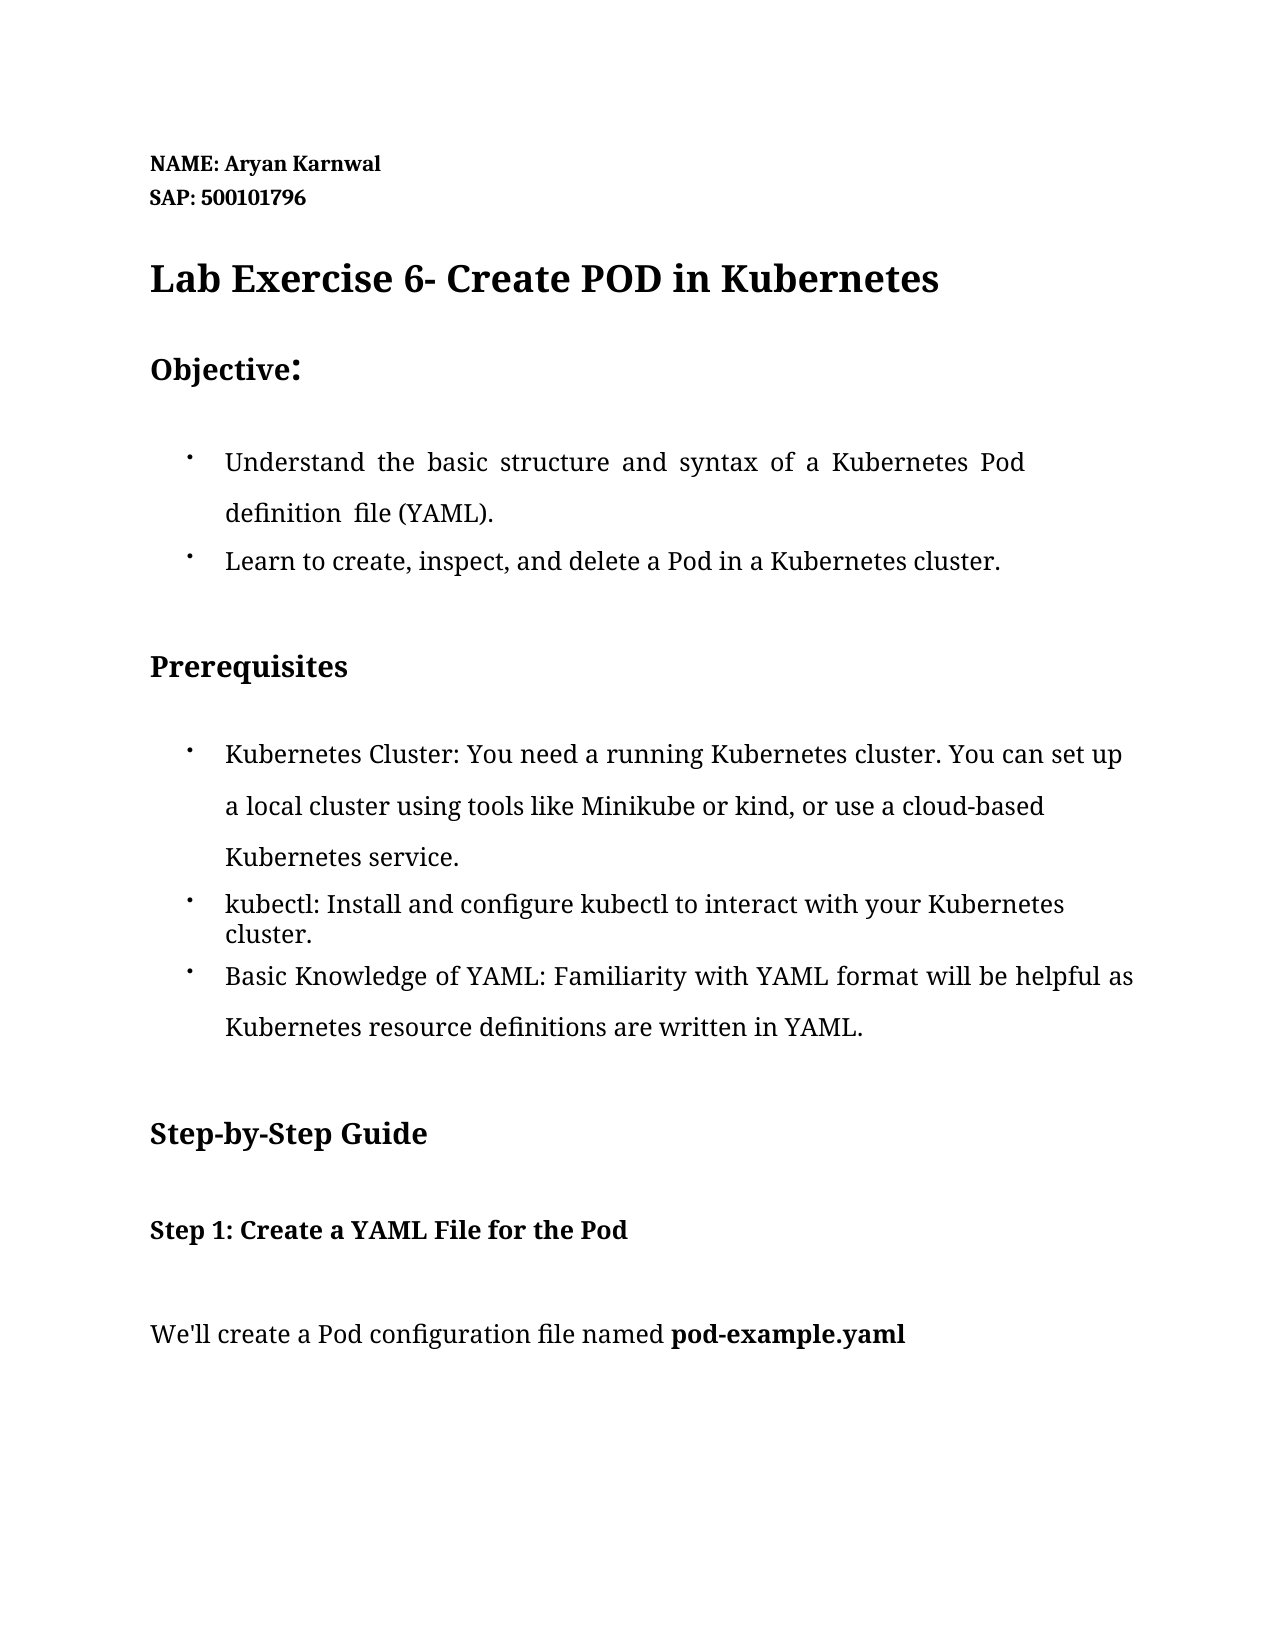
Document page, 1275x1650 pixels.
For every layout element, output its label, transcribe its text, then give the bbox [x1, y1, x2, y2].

list Understand the basic structure and syntax of a Kubernetes Pod definition file (YAML). [187, 444, 1137, 529]
title SAP: 500101796 [150, 185, 1148, 211]
title Lab Exercise 6- Create POD in Kubernetes [150, 252, 1148, 303]
list kubectl: Install and configure kubectl to interact with your Kubernetes cluster. [187, 890, 1148, 949]
subtitle Step-by-Step Guide [150, 1113, 1148, 1153]
title NAME: Aryan Karnwal [150, 151, 1148, 177]
subtitle Step 1: Create a YAML File for the Pod [150, 1212, 1148, 1246]
text We'll create a Pod configuration file named pod-example.yaml [150, 1317, 1148, 1351]
list Basic Knowledge of YAML: Familiarity with YAML format will be helpful as Kubernetes resource definitions are written in YAML. [187, 958, 1137, 1043]
list Kubernetes Cluster: You need a running Kubernetes cluster. You can set up a local cluster using tools like Minikube or kind, or use a cloud-based Kubernetes service. [187, 737, 1137, 873]
subtitle Objective: [150, 340, 1148, 391]
subtitle Prerequisites [150, 646, 1148, 686]
list Learn to create, inspect, and delete a Pod in a Kubernetes cluster. [187, 546, 1148, 576]
